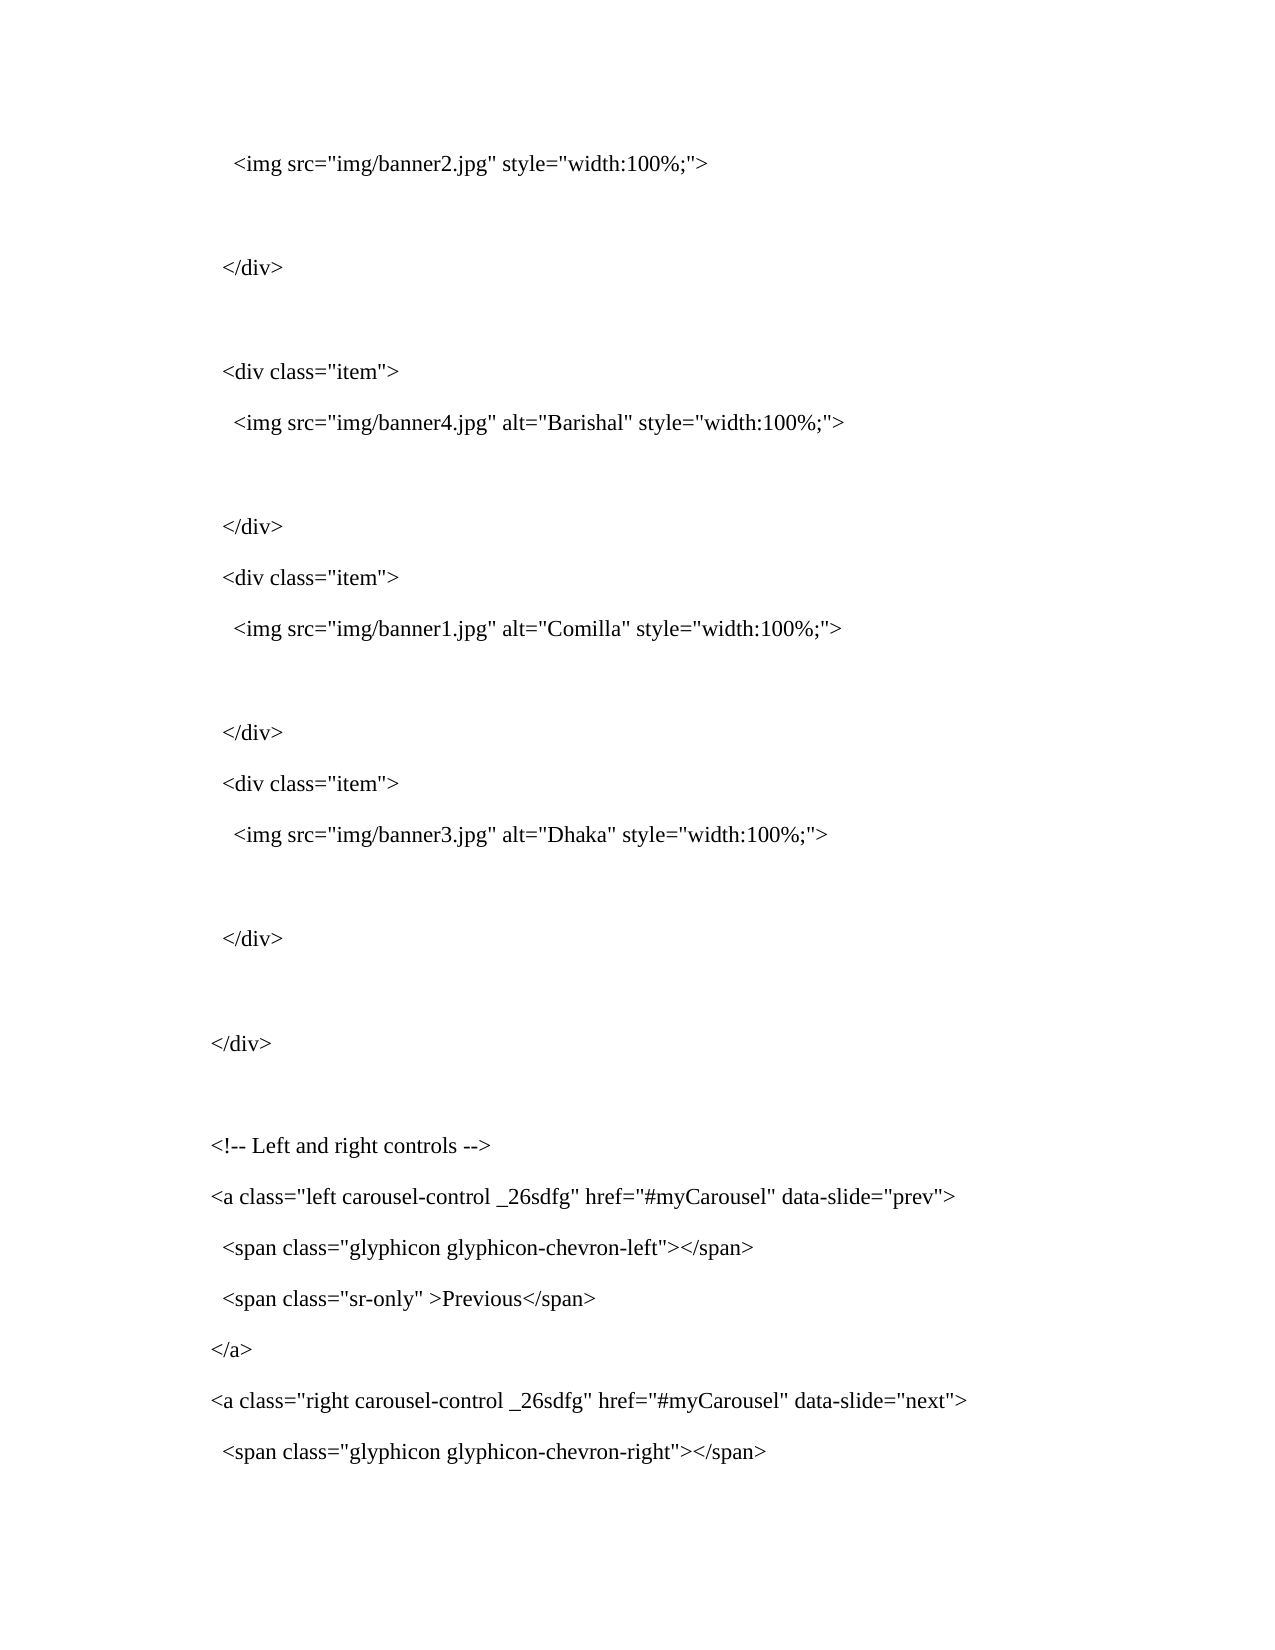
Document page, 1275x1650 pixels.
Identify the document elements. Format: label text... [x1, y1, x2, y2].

text <div class="item"> [187, 564, 1125, 591]
text <a class="right carousel-control _26sdfg" href="#myCarousel" data-slide="next"> [187, 1387, 1125, 1413]
text <div class="item"> [187, 770, 1125, 797]
text </div> [187, 513, 1125, 539]
text <img src="img/banner3.jpg" alt="Dhaka" style="width:100%;"> [187, 821, 1125, 848]
text <div class="item"> [187, 358, 1125, 384]
text </a> [187, 1336, 1125, 1362]
text </div> [187, 1029, 1125, 1056]
text <img src="img/banner2.jpg" style="width:100%;"> [187, 150, 1125, 176]
text </div> [187, 254, 1125, 280]
text <span class="sr-only" >Previous</span> [187, 1285, 1125, 1311]
text <img src="img/banner4.jpg" alt="Barishal" style="width:100%;"> [187, 409, 1125, 436]
text <span class="glyphicon glyphicon-chevron-left"></span> [187, 1234, 1125, 1260]
text </div> [187, 926, 1125, 952]
text <img src="img/banner1.jpg" alt="Comilla" style="width:100%;"> [187, 615, 1125, 642]
text </div> [187, 719, 1125, 746]
text <a class="left carousel-control _26sdfg" href="#myCarousel" data-slide="prev"> [187, 1183, 1125, 1209]
text <!-- Left and right controls --> [187, 1132, 1125, 1158]
text <span class="glyphicon glyphicon-chevron-right"></span> [187, 1438, 1125, 1464]
